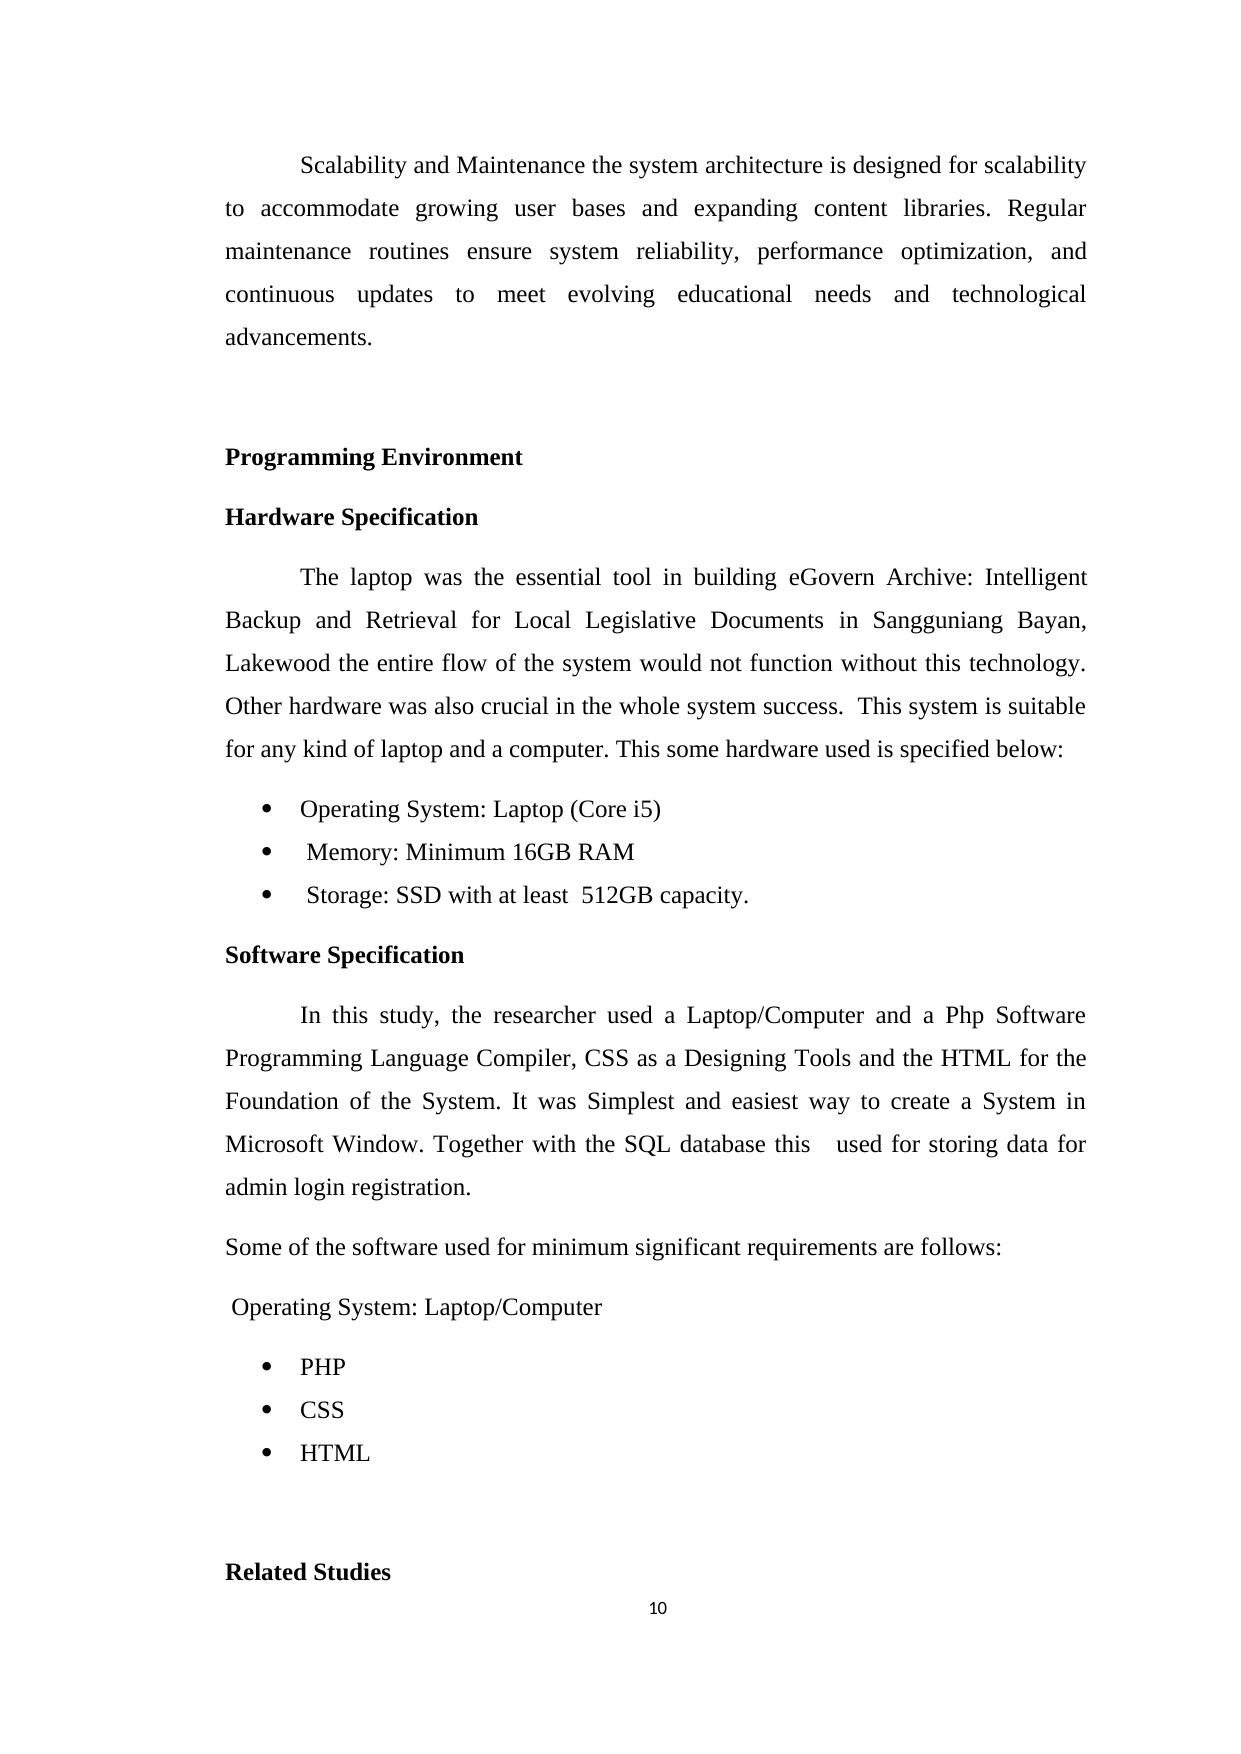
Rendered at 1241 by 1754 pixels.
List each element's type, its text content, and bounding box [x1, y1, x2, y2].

text Software Specification [225, 940, 1087, 969]
text Some of the software used for minimum significant requirements are follows: [225, 1232, 1087, 1261]
list Storage: SSD with at least 512GB capacity. [262, 880, 1087, 909]
list Memory: Minimum 16GB RAM [262, 837, 1087, 866]
text The laptop was the essential tool in building eGovern Archive: Intelligent Backup and Retrieval for Local Legislative Documents in Sangguniang Bayan, Lakewood the entire flow of the system would not function without this technology. Other hardware was also crucial in the whole system success. This system is suitable for any kind of laptop and a computer. This some hardware used is specified below: [225, 562, 1087, 763]
list CSS [262, 1395, 1087, 1423]
text Hardware Specification [225, 502, 1087, 531]
text Operating System: Laptop/Computer [225, 1292, 1087, 1321]
text Related Studies [225, 1557, 1090, 1586]
list Operating System: Laptop (Core i5) [262, 794, 1087, 823]
text In this study, the researcher used a Laptop/Computer and a Php Software Programming Language Compiler, CSS as a Designing Tools and the HTML for the Foundation of the System. It was Simplest and easiest way to create a System in Microsoft Window. Together with the SQL database this used for storing data for admin login registration. [225, 1000, 1087, 1201]
list PHP [262, 1352, 1087, 1380]
text Programming Environment [225, 442, 1087, 471]
list HTML [262, 1438, 1087, 1467]
text Scalability and Maintenance the system architecture is designed for scalability to accommodate growing user bases and expanding content libraries. Regular maintenance routines ensure system reliability, performance optimization, and continuous updates to meet evolving educational needs and technological advancements. [225, 150, 1087, 351]
